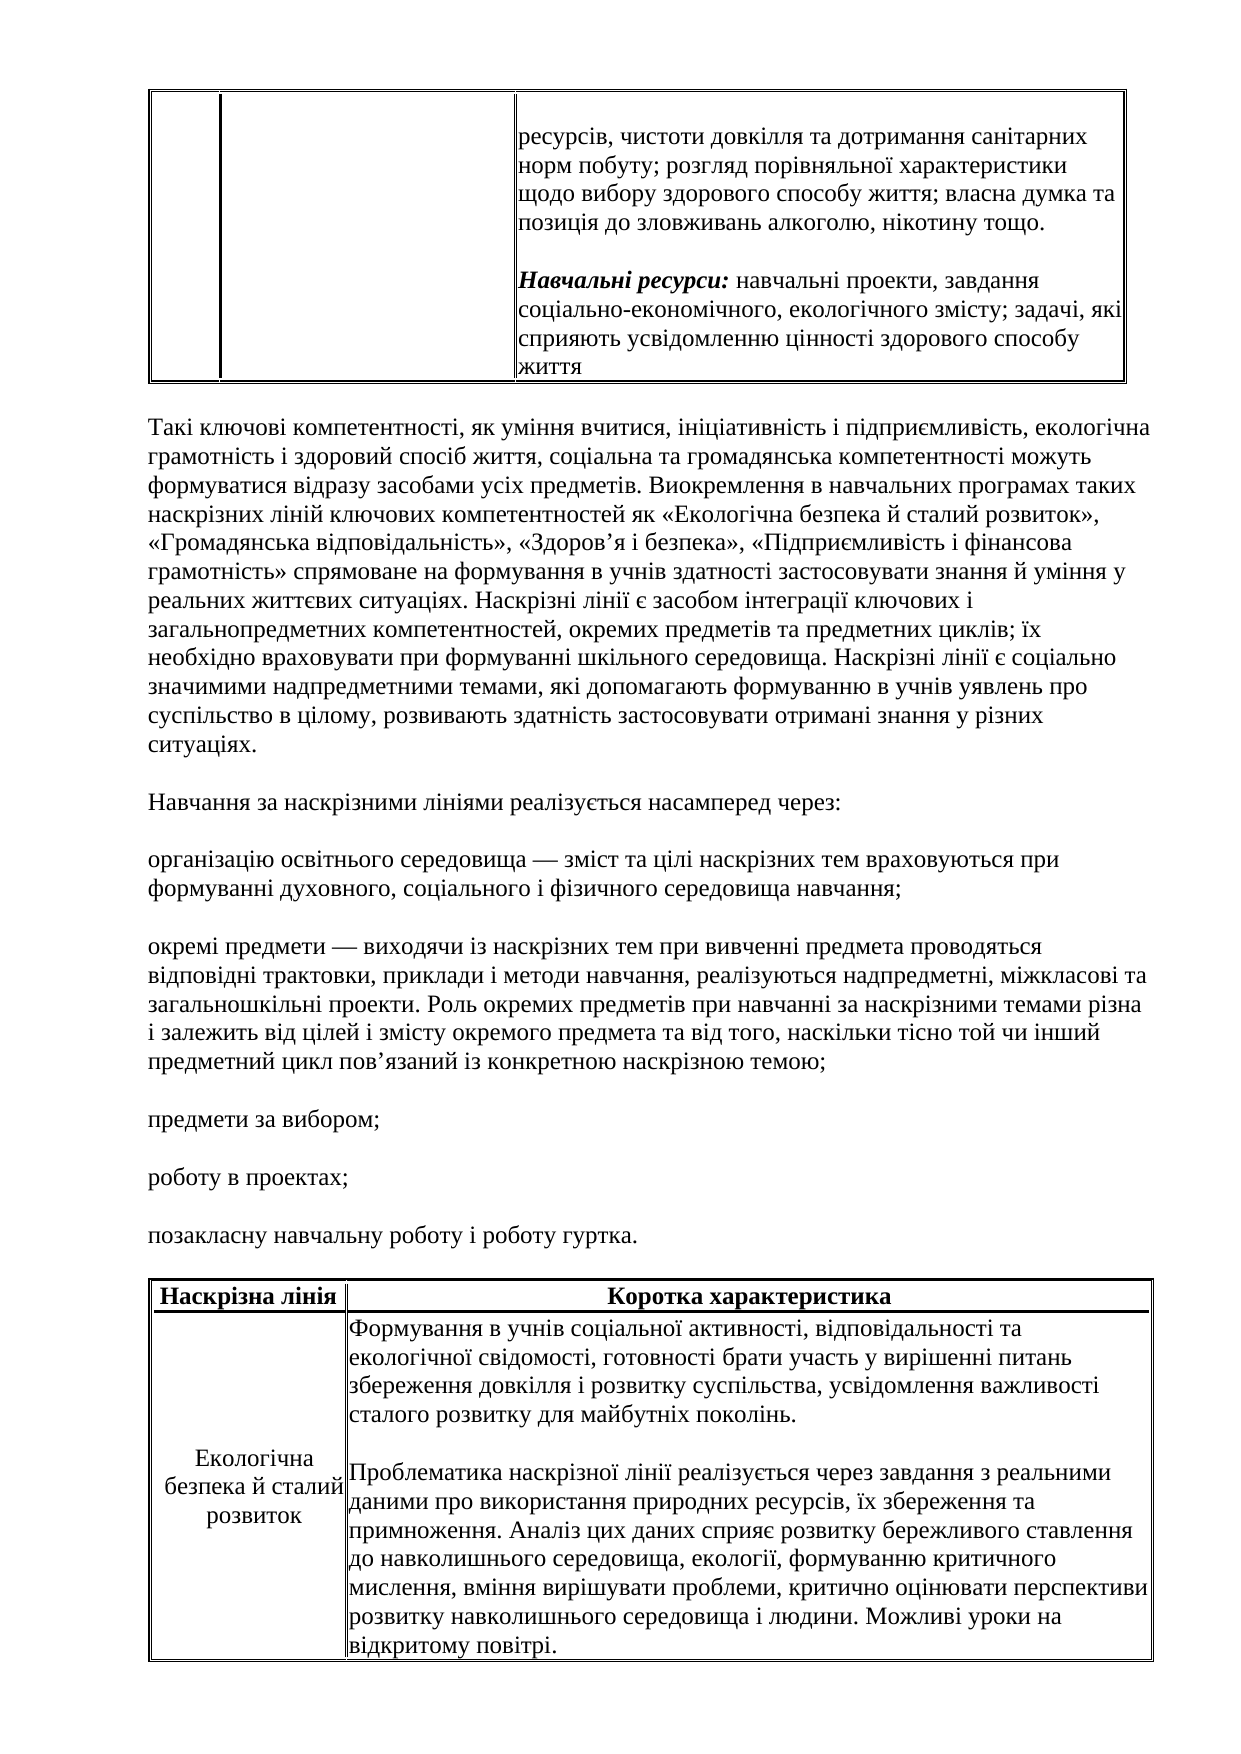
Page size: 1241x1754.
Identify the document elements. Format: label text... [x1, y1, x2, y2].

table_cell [220, 92, 516, 380]
text Такі ключові компетентності, як уміння вчитися, ініціативність і підприємливість, екологічна грамотність і здоровий спосіб життя, соціальна та громадянська компетентності можуть формуватися відразу засобами усіх предметів. Виокремлення в навчальних програмах таких наскрізних ліній ключових компетентностей як «Екологічна безпека й сталий розвиток», «Громадянська відповідальність», «Здоров’я і безпека», «Підприємливість і фінансова грамотність» спрямоване на формування в учнів здатності застосовувати знання й уміння у реальних життєвих ситуаціях. Наскрізні лінії є засобом інтеграції ключових і загальнопредметних компетентностей, окремих предметів та предметних циклів; їх необхідно враховувати при формуванні шкільного середовища. Наскрізні лінії є соціально значимими надпредметними темами, які допомагають формуванню в учнів уявлень про суспільство в цілому, розвивають здатність застосовувати отримані знання у різних ситуаціях. [148, 412, 1152, 757]
text позакласну навчальну роботу і роботу гуртка. [148, 1220, 1152, 1249]
text предмети за вибором; [148, 1104, 1152, 1133]
table_cell Формування в учнів соціальної активності, відповідальності та екологічної свідомості, готовності брати участь у вирішенні питань збереження довкілля і розвитку суспільства, усвідомлення важливості сталого розвитку для майбутніх поколінь. Проблематика наскрізної лінії реалізується через завдання з реальними даними про використання природних ресурсів, їх збереження та примноження. Аналіз цих даних сприяє розвитку бережливого ставлення до навколишнього середовища, екології, формуванню критичного мислення, вміння вирішувати проблеми, критично оцінювати перспективи розвитку навколишнього середовища і людини. Можливі уроки на відкритому повітрі. [346, 1310, 1151, 1658]
text Навчання за наскрізними лініями реалізується насамперед через: [148, 787, 1152, 815]
text окремі предмети — виходячи із наскрізних тем при вивченні предмета проводяться відповідні трактовки, приклади і методи навчання, реалізуються надпредметні, міжкласові та загальношкільні проекти. Роль окремих предметів при навчанні за наскрізними темами різна і залежить від цілей і змісту окремого предмета та від того, наскільки тісно той чи інший предметний цикл пов’язаний із конкретною наскрізною темою; [148, 931, 1152, 1075]
table_header Наскрізна лінія [152, 1281, 346, 1310]
table_header Коротка характеристика [346, 1281, 1151, 1310]
text роботу в проектах; [148, 1162, 1152, 1191]
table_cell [516, 92, 1123, 380]
table_cell 10 [152, 90, 220, 380]
text організацію освітнього середовища — зміст та цілі наскрізних тем враховуються при формуванні духовного, соціального і фізичного середовища навчання; [148, 844, 1152, 902]
table_cell Екологічна безпека й сталий розвиток [152, 1310, 346, 1658]
